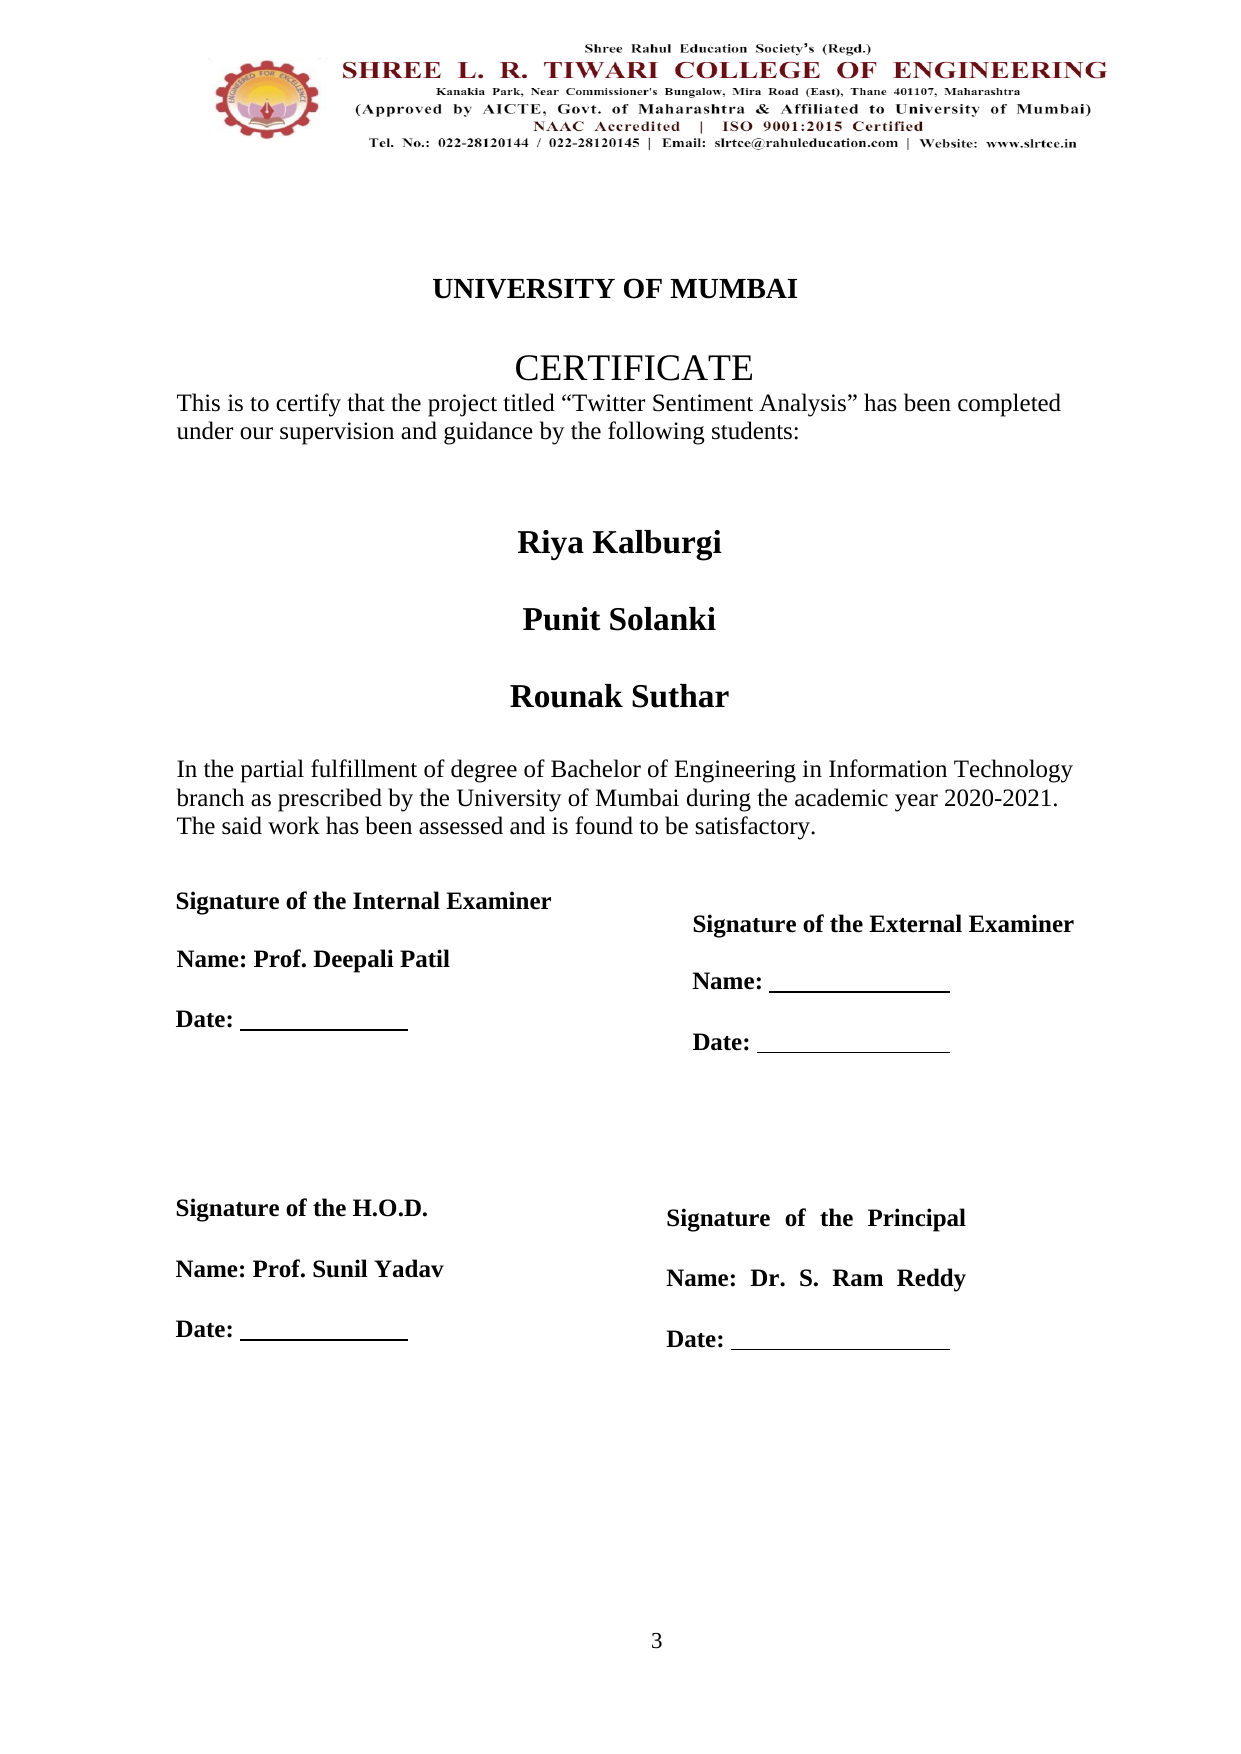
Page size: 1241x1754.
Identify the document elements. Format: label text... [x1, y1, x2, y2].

text In the partial fulfillment of degree of Bachelor of Engineering in Information Technology branch as prescribed by the University of Mumbai during the academic year 2020-2021. The said work has been assessed and is found to be satisfactory. [176, 755, 1075, 840]
picture [150, 26, 1164, 169]
text Date: [692, 1027, 1163, 1056]
text This is to certify that the project titled “Twitter Sentiment Analysis” has been completed under our supervision and guidance by the following students: [176, 389, 1071, 445]
subtitle Signature of the Internal Examiner Name: Prof. Deepali Patil [175, 886, 554, 972]
text Rounak Suthar [474, 676, 764, 714]
text Riya Kalburgi [474, 522, 764, 560]
text Date: [175, 1004, 556, 1033]
subtitle UNIVERSITY OF MUMBAI [432, 271, 1163, 305]
text Punit Solanki [474, 599, 764, 637]
text CERTIFICATE [209, 345, 1058, 388]
text Signature of the Principal Name: Dr. S. Ram Reddy Date: [666, 1203, 966, 1353]
text Signature of the External Examiner Name: [692, 909, 1074, 995]
text Signature of the H.O.D. Name: Prof. Sunil Yadav Date: [175, 1193, 449, 1343]
